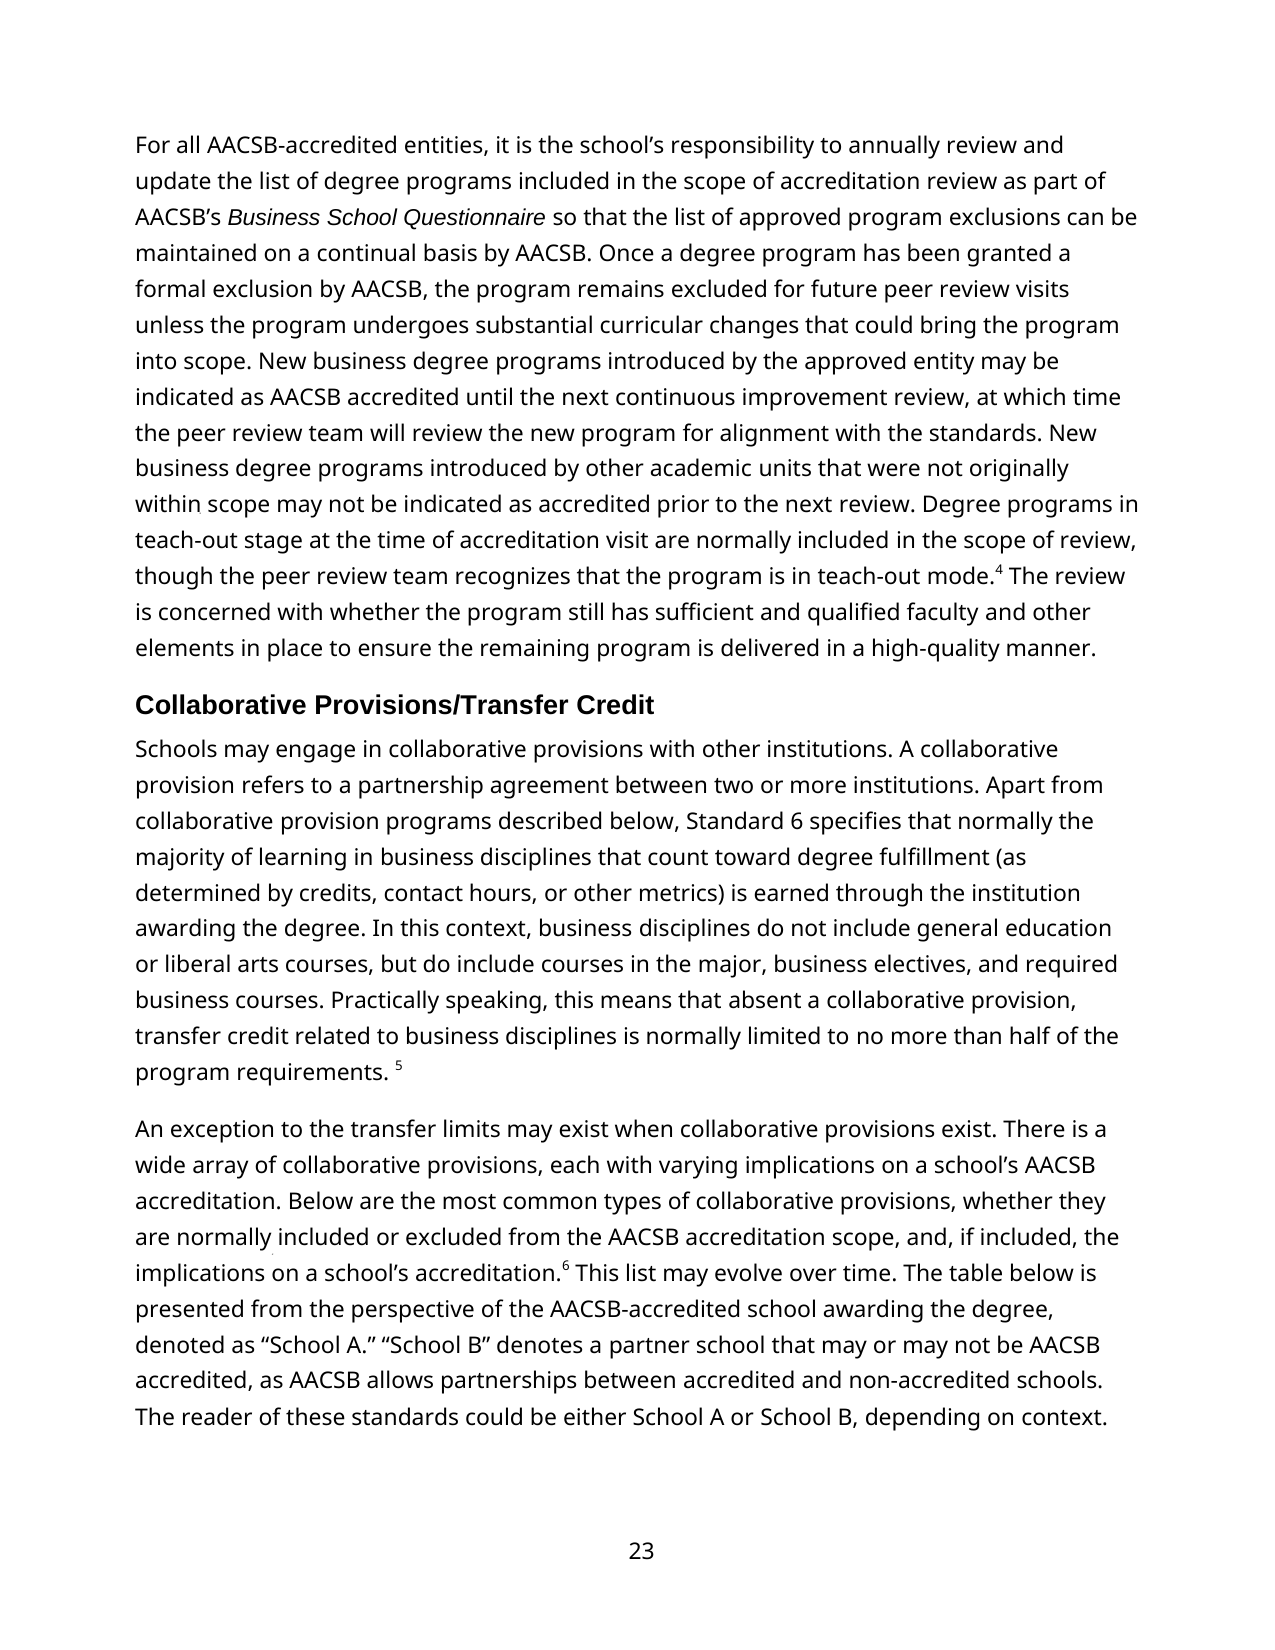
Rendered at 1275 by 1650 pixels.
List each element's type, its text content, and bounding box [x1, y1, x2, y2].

text An exception to the transfer limits may exist when collaborative provisions exist. There is a wide array of collaborative provisions, each with varying implications on a school’s AACSB accreditation. Below are the most common types of collaborative provisions, whether they are normally included or excluded from the AACSB accreditation scope, and, if included, the implications on a school’s accreditation.6 This list may evolve over time. The table below is presented from the perspective of the AACSB-accredited school awarding the degree, denoted as “School A.” “School B” denotes a partner school that may or may not be AACSB accredited, as AACSB allows partnerships between accredited and non-accredited schools. The reader of these standards could be either School A or School B, depending on context. [135, 1113, 1142, 1432]
text Schools may engage in collaborative provisions with other institutions. A collaborative provision refers to a partnership agreement between two or more institutions. Apart from collaborative provision programs described below, Standard 6 specifies that normally the majority of learning in business disciplines that count toward degree fulfillment (as determined by credits, contact hours, or other metrics) is earned through the institution awarding the degree. In this context, business disciplines do not include general education or liberal arts courses, but do include courses in the major, business electives, and required business courses. Practically speaking, this means that absent a collaborative provision, transfer credit related to business disciplines is normally limited to no more than half of the program requirements. 5 [135, 733, 1136, 1087]
text For all AACSB-accredited entities, it is the school’s responsibility to annually review and update the list of degree programs included in the scope of accreditation review as part of AACSB’s Business School Questionnaire so that the list of approved program exclusions can be maintained on a continual basis by AACSB. Once a degree program has been granted a formal exclusion by AACSB, the program remains excluded for future peer review visits unless the program undergoes substantial curricular changes that could bring the program into scope. New business degree programs introduced by the approved entity may be indicated as AACSB accredited until the next continuous improvement review, at which time the peer review team will review the new program for alignment with the standards. New business degree programs introduced by other academic units that were not originally within scope may not be indicated as accredited prior to the next review. Degree programs in teach-out stage at the time of accreditation visit are normally included in the scope of review, though the peer review team recognizes that the program is in teach-out mode.4 The review is concerned with whether the program still has sufficient and qualified faculty and other elements in place to ensure the remaining program is delivered in a high-quality manner. [135, 129, 1139, 663]
subtitle Collaborative Provisions/Transfer Credit [135, 689, 1256, 720]
